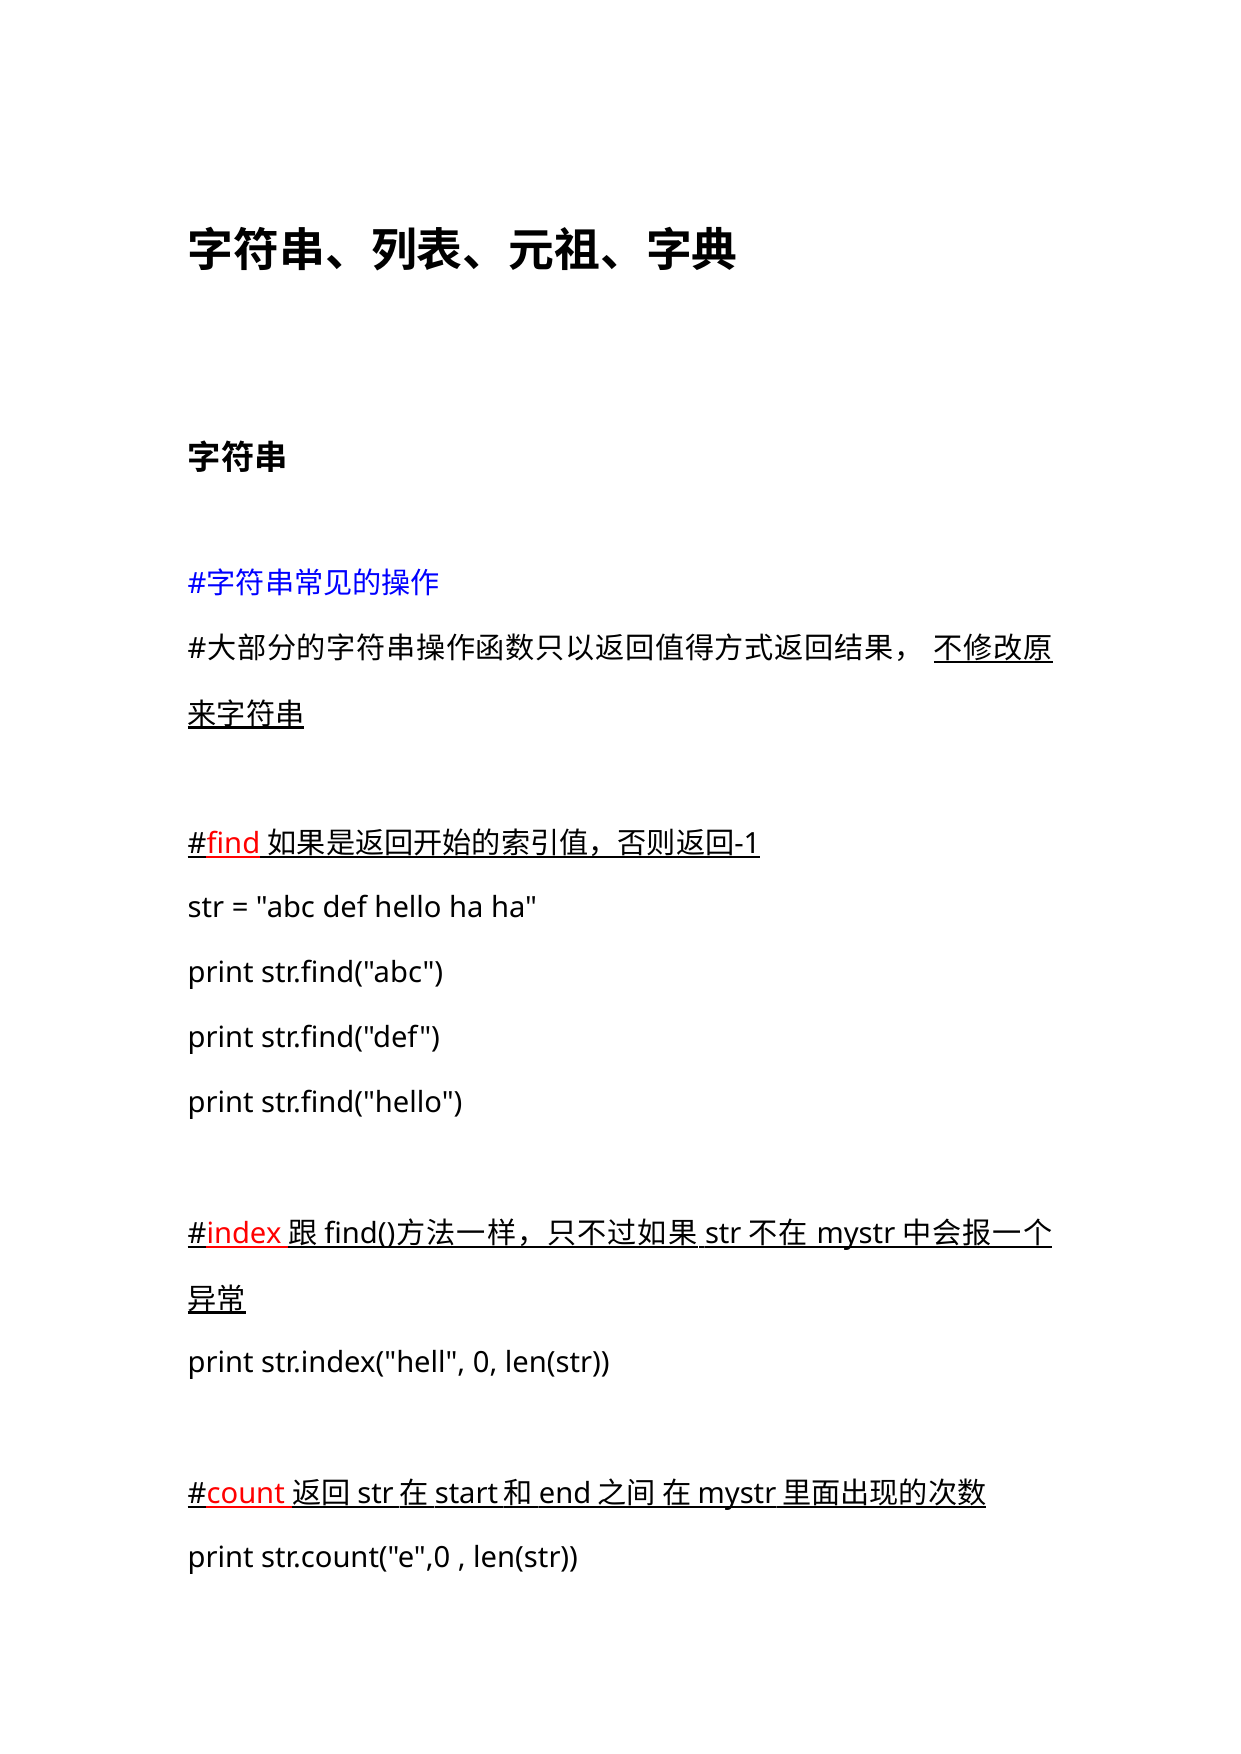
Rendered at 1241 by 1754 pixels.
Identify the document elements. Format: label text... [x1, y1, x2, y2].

text #count 返回 str在start和end之间 在 mystr里面出现的次数 [187, 1459, 1053, 1524]
text print str.find("abc") [187, 939, 1053, 1004]
text print str.index("hell", 0, len(str)) [187, 1329, 1053, 1394]
subtitle 字符串 [187, 422, 1053, 487]
text #find 如果是返回开始的索引值，否则返回-1 [187, 809, 1053, 874]
text print str.find("hello") [187, 1069, 1053, 1134]
text #大部分的字符串操作函数只以返回值得方式返回结果， 不修改原来字符串 [187, 614, 1053, 744]
text #index跟find()方法一样，只不过如果str不在 mystr中会报一个异常 [187, 1199, 1053, 1329]
text #字符串常见的操作 [187, 549, 1053, 614]
text print str.count("e",0 , len(str)) [187, 1524, 1053, 1589]
subtitle 字符串、列表、元祖、字典 [187, 197, 1053, 295]
text str = "abc def hello ha ha" [187, 874, 1053, 939]
text print str.find("def") [187, 1004, 1053, 1069]
